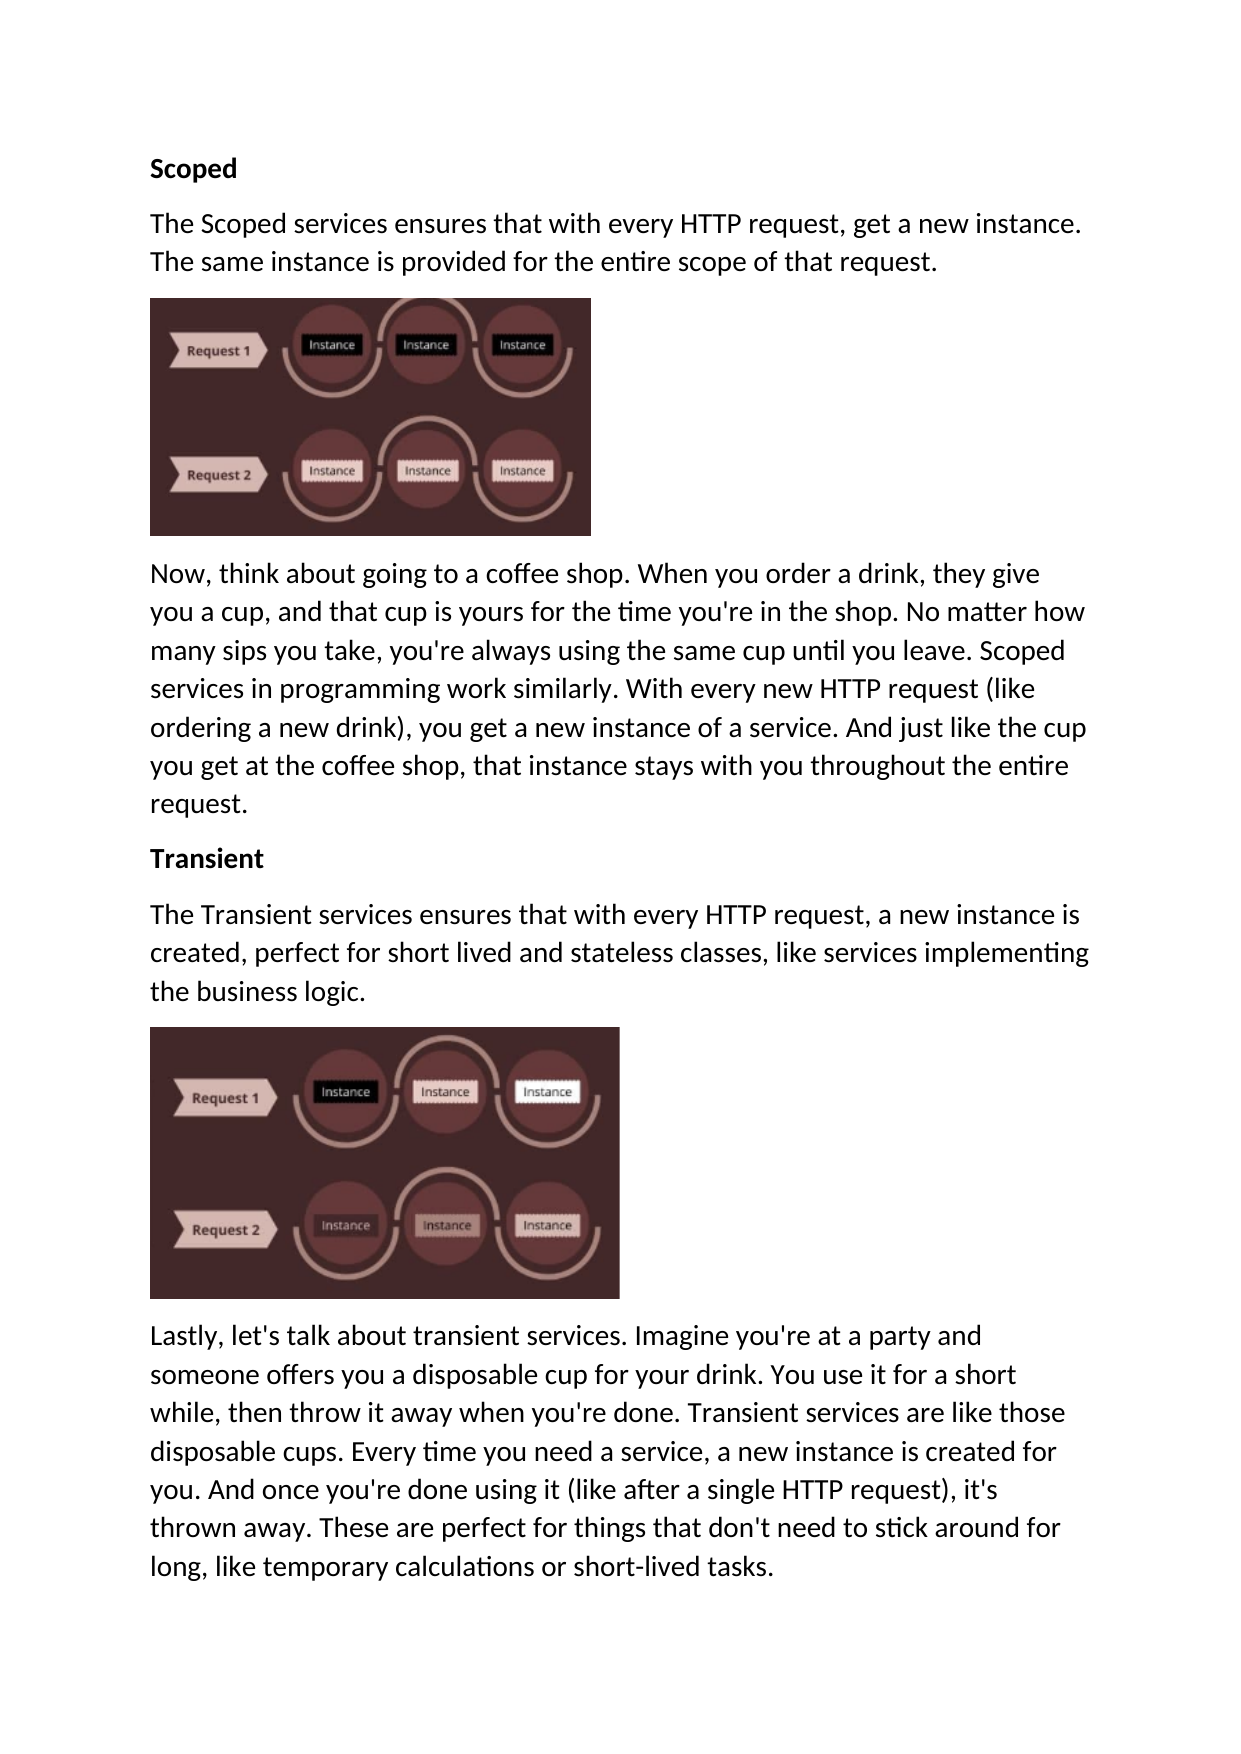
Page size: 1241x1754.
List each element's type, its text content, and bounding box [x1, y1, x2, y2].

picture [150, 1027, 620, 1299]
text The Transient services ensures that with every HTTP request, a new instance is created, perfect for short lived and stateless classes, like services implementing the business logic. [150, 896, 1090, 1008]
picture [150, 298, 591, 536]
text Now, think about going to a coffee shop. When you order a drink, they give you a cup, and that cup is yours for the time you're in the shop. No matter how many sips you take, you're always using the same cup until you leave. Scoped services in programming work similarly. With every new HTTP request (like ordering a new drink), you get a new instance of a service. And just like the cup you get at the coffee shop, that instance stays with you throughout the entire request. [150, 555, 1090, 821]
text Scoped [150, 150, 1090, 186]
text Lastly, let's talk about transient services. Imagine you're at a party and someone offers you a disposable cup for your drink. You use it for a short while, then throw it away when you're done. Transient services are like those disposable cups. Every time you need a service, a new instance is created for you. And once you're done using it (like after a single HTTP request), it's thrown away. These are perfect for things that don't need to stick around for long, like temporary calculations or short-lived tasks. [150, 1317, 1090, 1583]
text The Scoped services ensures that with every HTTP request, get a new instance. The same instance is provided for the entire scope of that request. [150, 205, 1090, 279]
text Transient [150, 841, 1090, 876]
